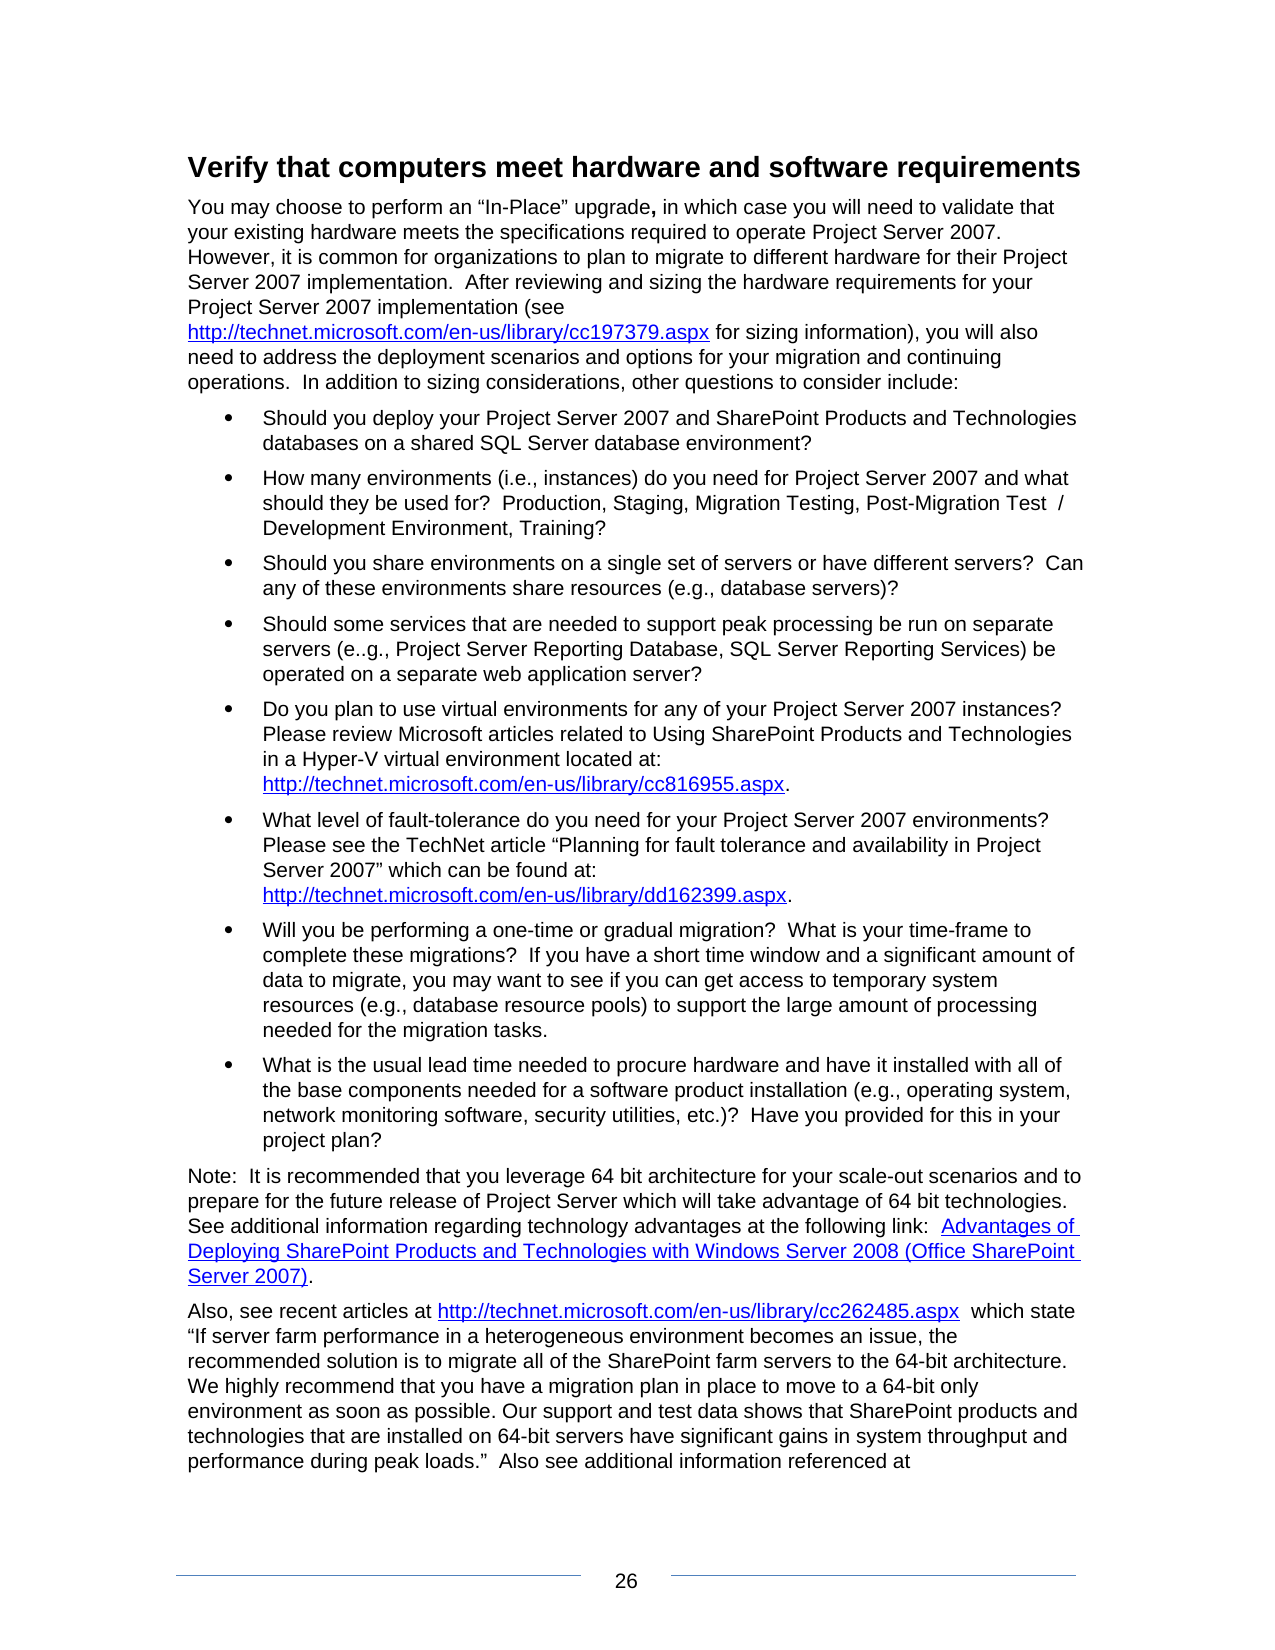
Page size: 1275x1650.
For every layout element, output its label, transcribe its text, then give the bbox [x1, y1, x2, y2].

text You may choose to perform an “In-Place” upgrade, in which case you will need to validate that your existing hardware meets the specifications required to operate Project Server 2007. However, it is common for organizations to plan to migrate to different hardware for their Project Server 2007 implementation. After reviewing and sizing the hardware requirements for your Project Server 2007 implementation (see http://technet.microsoft.com/en-us/library/cc197379.aspx for sizing information), you will also need to address the deployment scenarios and options for your migration and continuing operations. In addition to sizing considerations, other questions to consider include: [187, 194, 1087, 394]
list How many environments (i.e., instances) do you need for Project Server 2007 and what should they be used for? Production, Staging, Migration Testing, Post-Migration Test / Development Environment, Training? [225, 465, 1087, 540]
list What level of fault-tolerance do you need for your Project Server 2007 environments? Please see the TechNet article “Planning for fault tolerance and availability in Project Server 2007” which can be found at: http://technet.microsoft.com/en-us/library/dd162399.aspx. [225, 806, 1087, 906]
list Will you be performing a one-time or gradual migration? What is your time-frame to complete these migrations? If you have a short time window and a significant amount of data to migrate, you may want to see if you can get access to temporary system resources (e.g., database resource pools) to support the large amount of processing needed for the migration tasks. [225, 917, 1087, 1042]
text Verify that computers meet hardware and software requirements [187, 150, 1087, 183]
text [187, 1298, 1087, 1473]
list What is the usual lead time needed to procure hardware and have it installed with all of the base components needed for a software product installation (e.g., operating system, network monitoring software, security utilities, etc.)? Have you provided for this in your project plan? [225, 1052, 1087, 1152]
list Should some services that are needed to support peak processing be run on separate servers (e..g., Project Server Reporting Database, SQL Server Reporting Services) be operated on a separate web application server? [225, 611, 1087, 686]
list Do you plan to use virtual environments for any of your Project Server 2007 instances? Please review Microsoft articles related to Using SharePoint Products and Technologies in a Hyper-V virtual environment located at: http://technet.microsoft.com/en-us/library/cc816955.aspx. [225, 696, 1087, 796]
list Should you deploy your Project Server 2007 and SharePoint Products and Technologies databases on a shared SQL Server database environment? [225, 404, 1087, 454]
text Note: It is recommended that you leverage 64 bit architecture for your scale-out scenarios and to prepare for the future release of Project Server which will take advantage of 64 bit technologies. See additional information regarding technology advantages at the following link: Advantages of Deploying SharePoint Products and Technologies with Windows Server 2008 (Office SharePoint Server 2007). [187, 1163, 1087, 1288]
list Should you share environments on a single set of servers or have different servers? Can any of these environments share resources (e.g., database servers)? [225, 550, 1087, 600]
